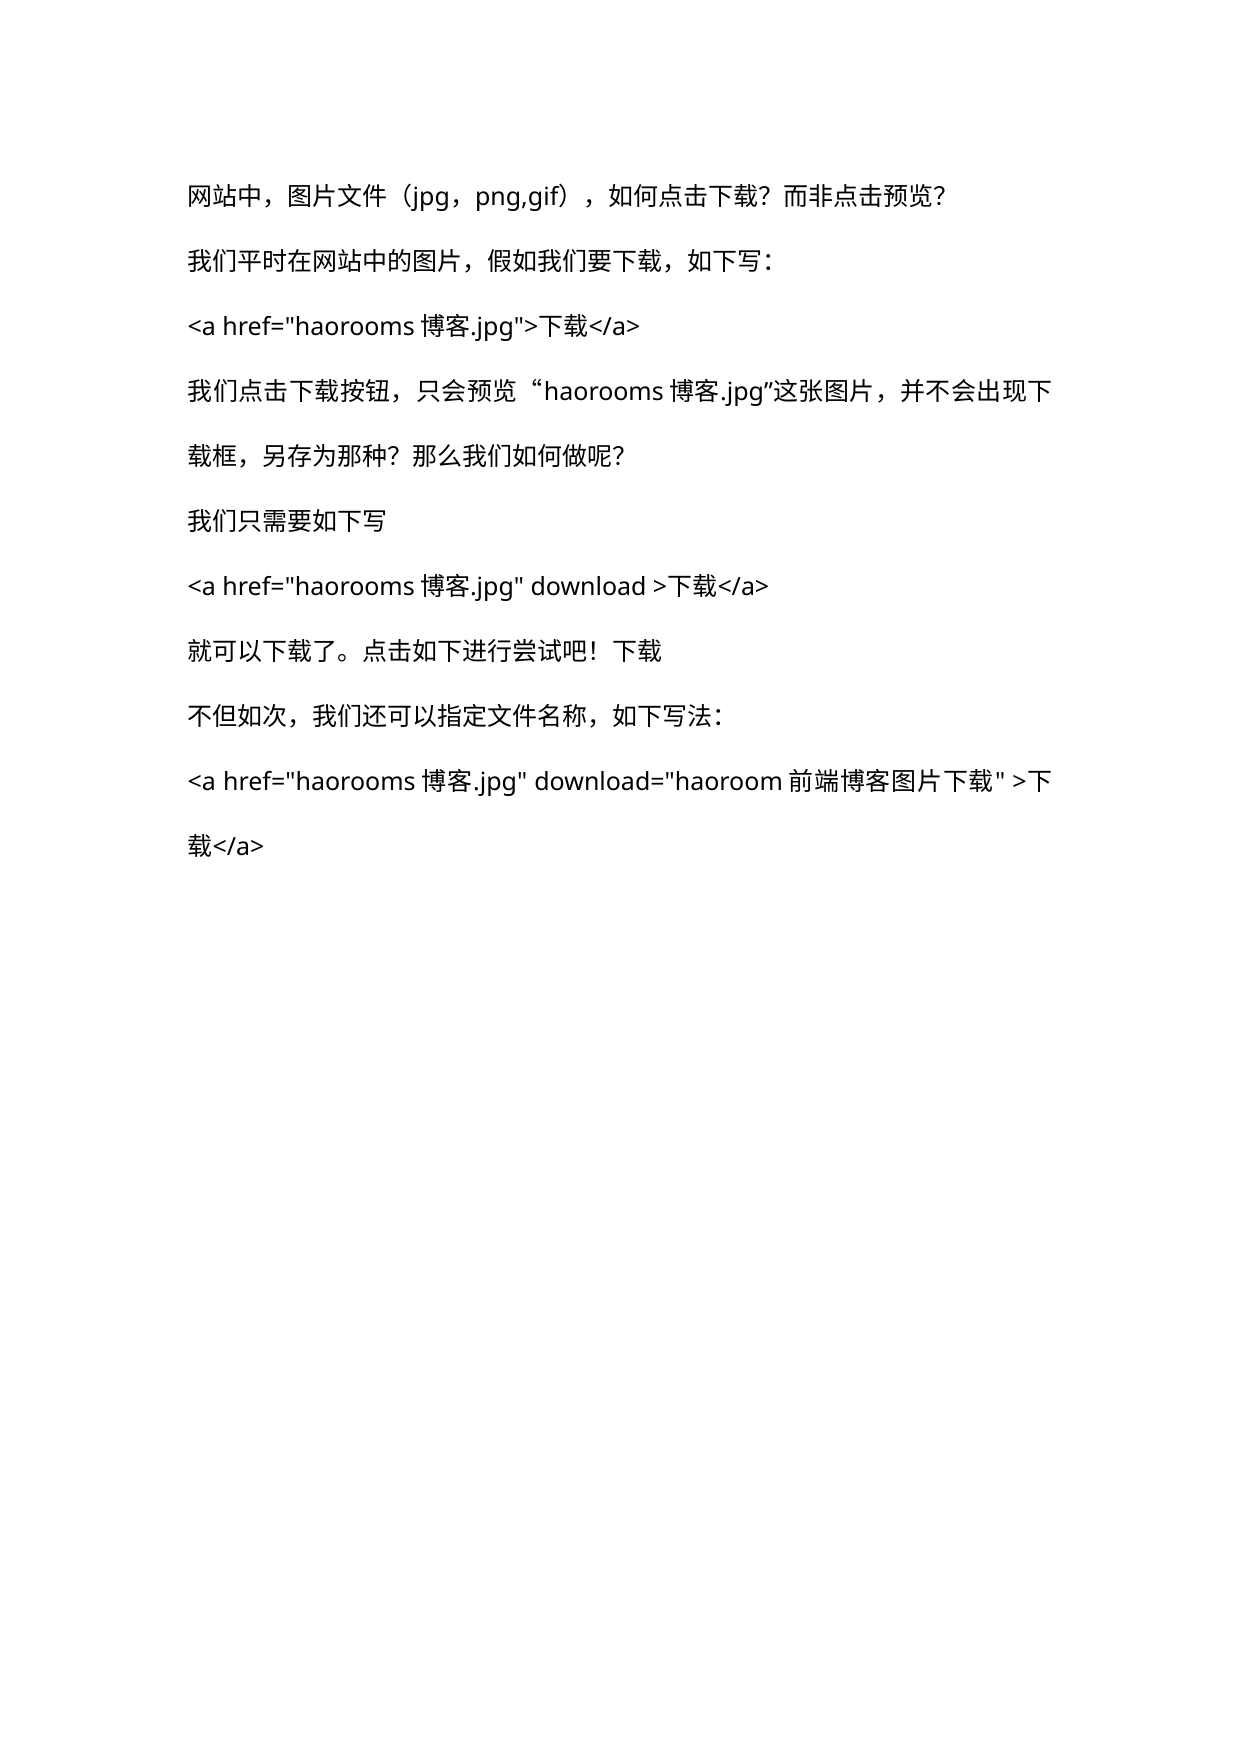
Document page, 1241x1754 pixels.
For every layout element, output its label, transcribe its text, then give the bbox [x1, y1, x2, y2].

text 我们点击下载按钮，只会预览“haorooms博客.jpg”这张图片，并不会出现下载框，另存为那种？那么我们如何做呢？ [187, 357, 1053, 487]
text 网站中，图片文件（jpg，png,gif），如何点击下载？而非点击预览？ [187, 162, 1053, 227]
text 我们只需要如下写 [187, 487, 1053, 552]
text 就可以下载了。点击如下进行尝试吧！下载 [187, 617, 1053, 682]
text 不但如次，我们还可以指定文件名称，如下写法： [187, 682, 1053, 747]
text <a href="haorooms博客.jpg" download="haoroom前端博客图片下载" >下载</a> [187, 747, 1053, 877]
text 我们平时在网站中的图片，假如我们要下载，如下写： [187, 227, 1053, 292]
text <a href="haorooms博客.jpg">下载</a> [187, 292, 1053, 357]
text <a href="haorooms博客.jpg" download >下载</a> [187, 552, 1053, 617]
